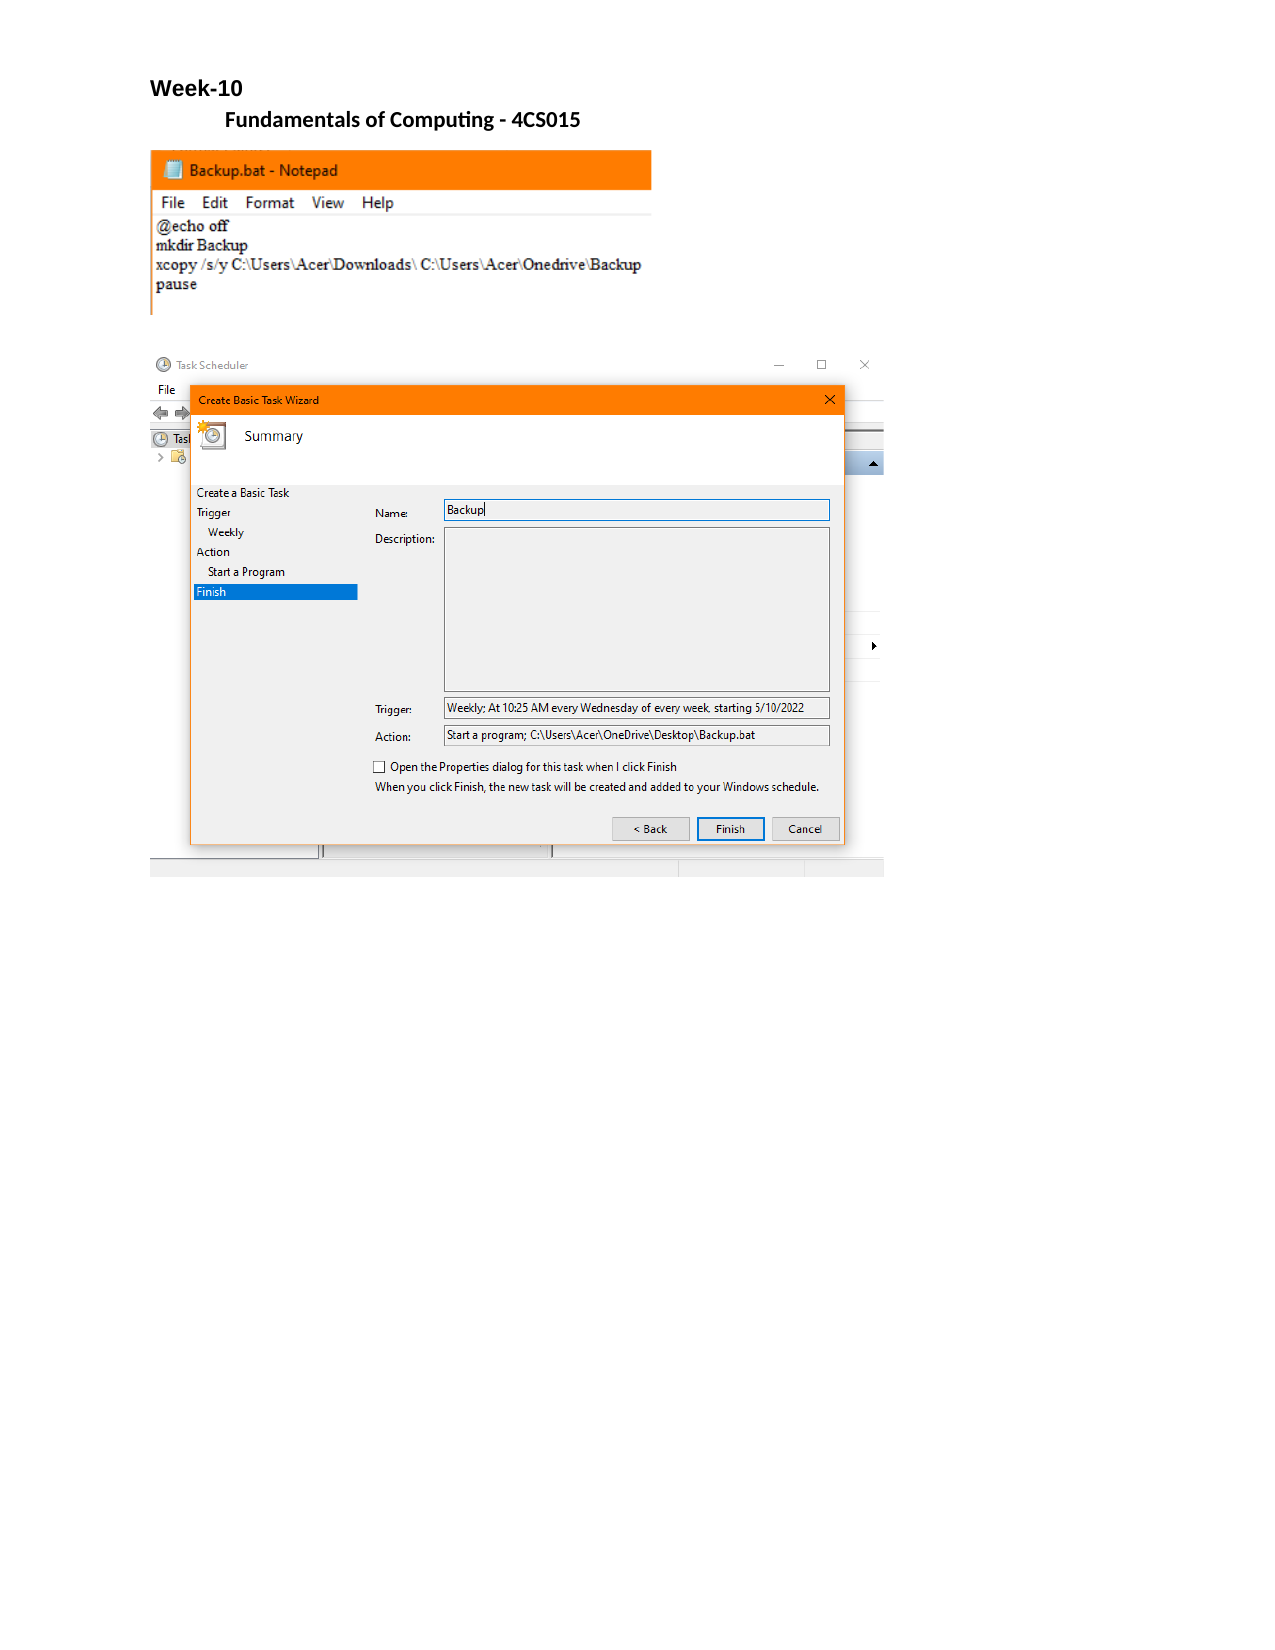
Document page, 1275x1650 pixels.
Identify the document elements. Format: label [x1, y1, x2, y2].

picture [150, 351, 884, 877]
picture [150, 150, 652, 315]
